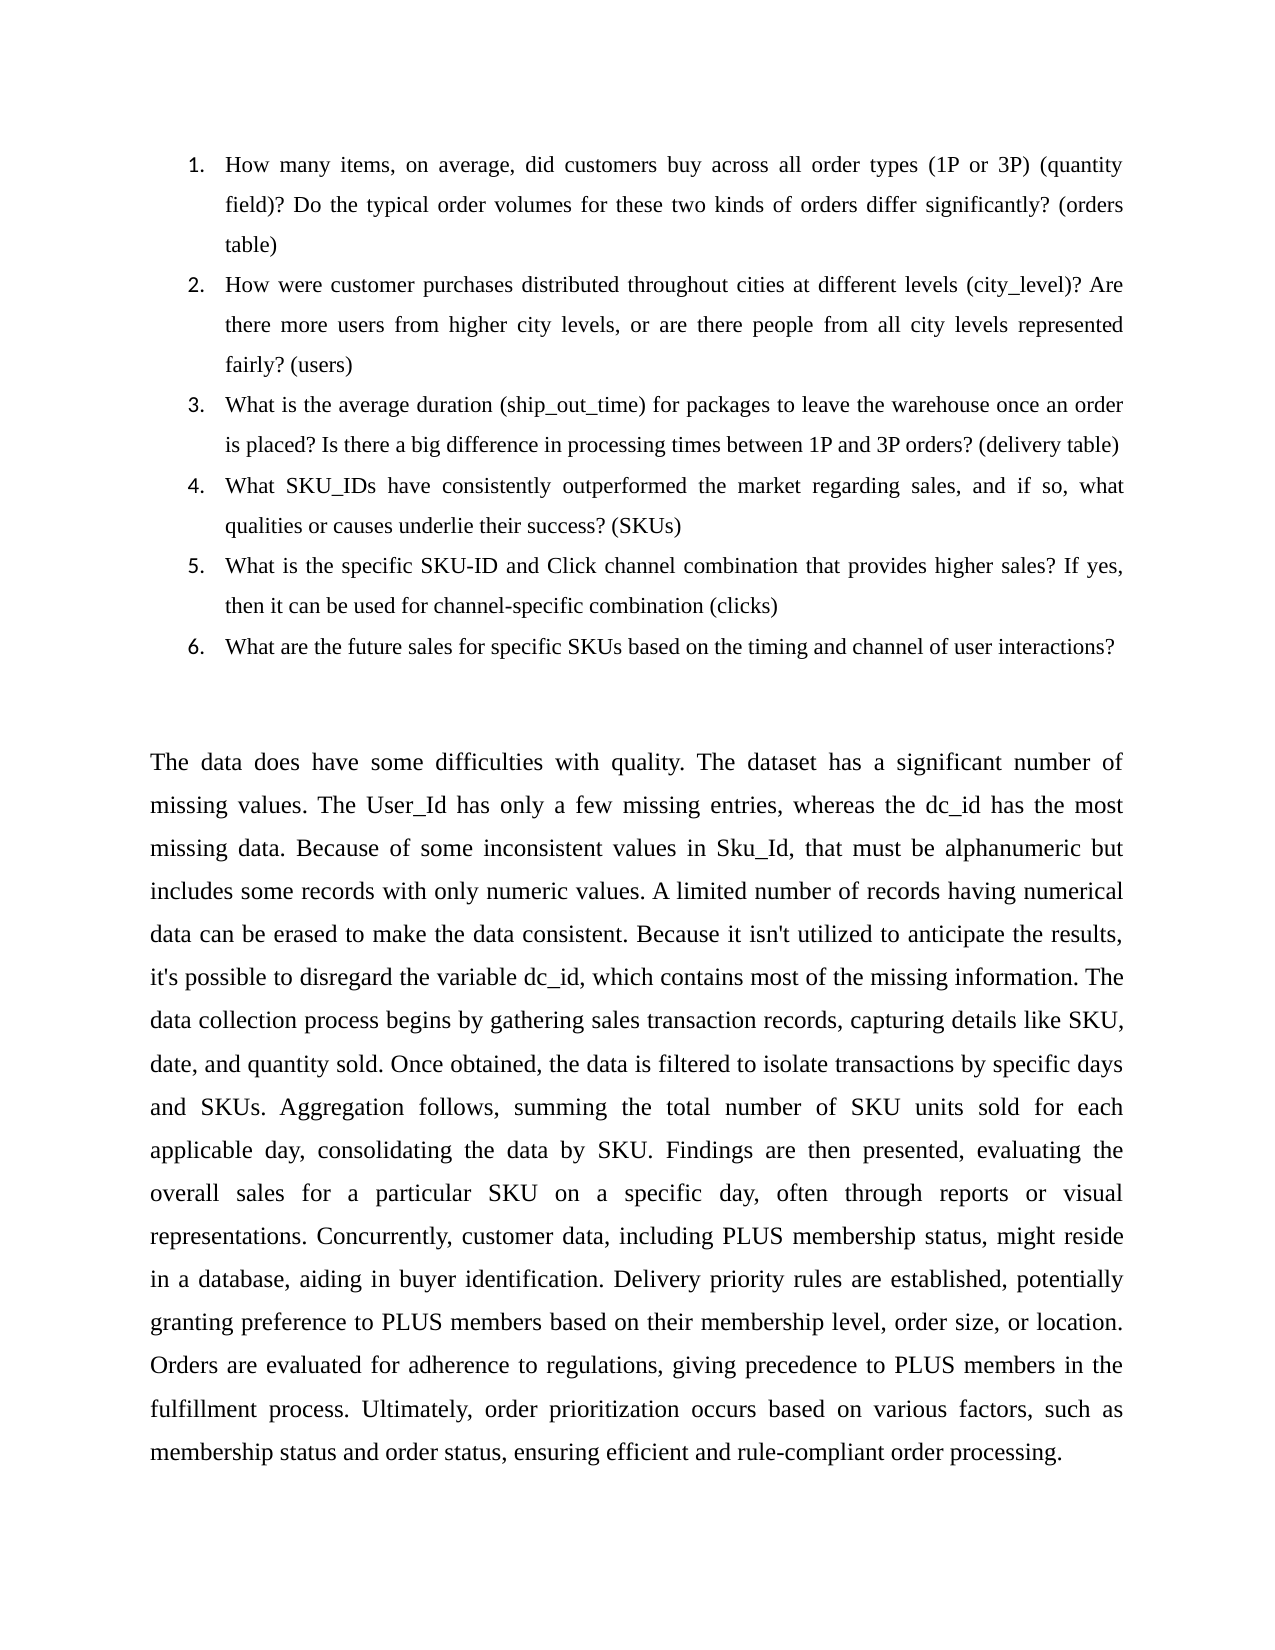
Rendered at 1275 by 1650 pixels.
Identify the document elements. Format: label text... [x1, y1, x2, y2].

text The data does have some difficulties with quality. The dataset has a significant number of missing values. The User_Id has only a few missing entries, whereas the dc_id has the most missing data. Because of some inconsistent values in Sku_Id, that must be alphanumeric but includes some records with only numeric values. A limited number of records having numerical data can be erased to make the data consistent. Because it isn't utilized to anticipate the results, it's possible to disregard the variable dc_id, which contains most of the missing information. The data collection process begins by gathering sales transaction records, capturing details like SKU, date, and quantity sold. Once obtained, the data is filtered to isolate transactions by specific days and SKUs. Aggregation follows, summing the total number of SKU units sold for each applicable day, consolidating the data by SKU. Findings are then presented, evaluating the overall sales for a particular SKU on a specific day, often through reports or visual representations. Concurrently, customer data, including PLUS membership status, might reside in a database, aiding in buyer identification. Delivery priority rules are established, potentially granting preference to PLUS members based on their membership level, order size, or location. Orders are evaluated for adherence to regulations, giving precedence to PLUS members in the fulfillment process. Ultimately, order prioritization occurs based on various factors, such as membership status and order status, ensuring efficient and rule-compliant order processing. [150, 747, 1125, 1466]
list What are the future sales for specific SKUs based on the timing and channel of user interactions? [187, 632, 1125, 660]
list What is the average duration (ship_out_time) for packages to leave the warehouse once an order is placed? Is there a big difference in processing times between 1P and 3P orders? (delivery table) [187, 390, 1125, 458]
list What is the specific SKU-ID and Click channel combination that provides higher sales? If yes, then it can be used for channel-specific combination (clicks) [187, 551, 1125, 619]
list How were customer purchases distributed throughout cities at different levels (city_level)? Are there more users from higher city levels, or are there people from all city levels represented fairly? (users) [187, 270, 1125, 377]
list How many items, on average, did customers buy across all order types (1P or 3P) (quantity field)? Do the typical order volumes for these two kinds of orders differ significantly? (orders table) [187, 150, 1125, 257]
list What SKU_IDs have consistently outperformed the market regarding sales, and if so, what qualities or causes underlie their success? (SKUs) [187, 471, 1125, 538]
